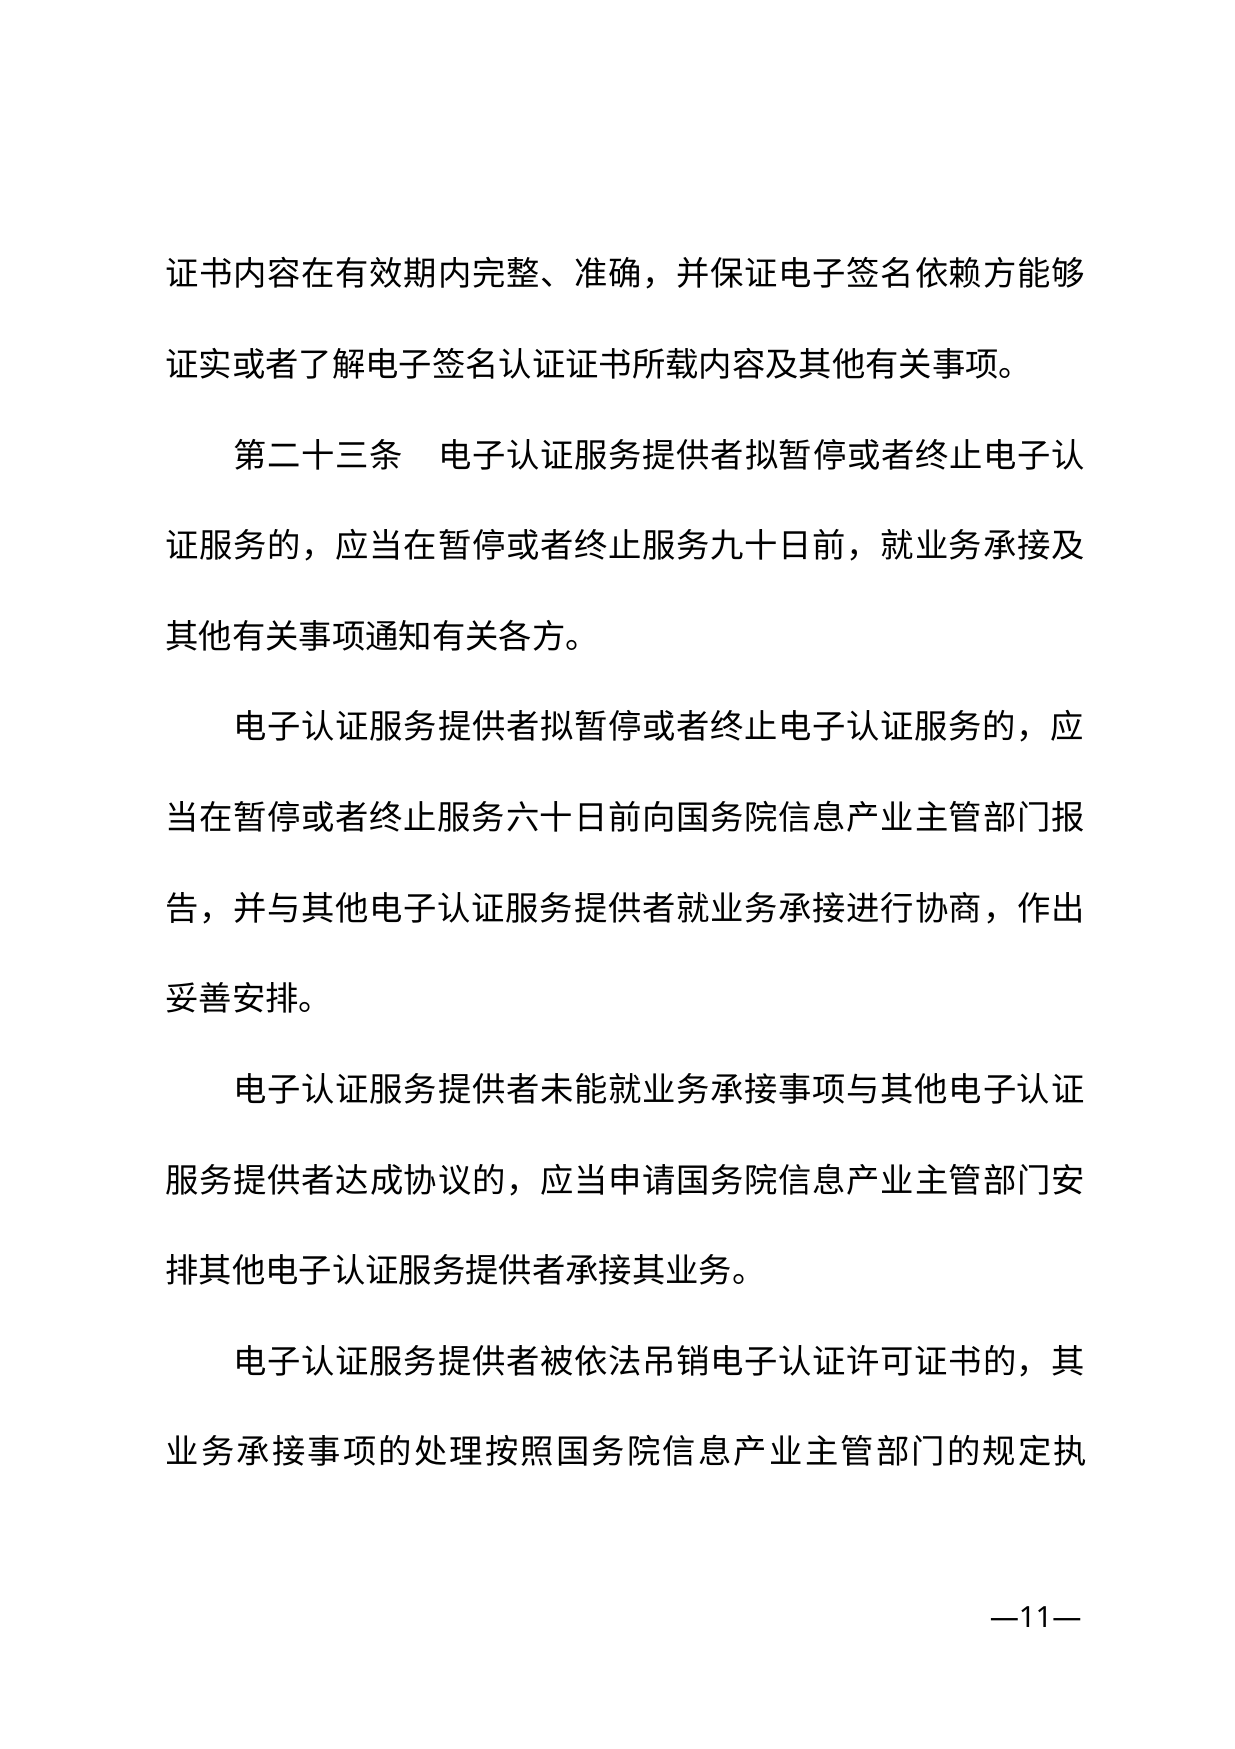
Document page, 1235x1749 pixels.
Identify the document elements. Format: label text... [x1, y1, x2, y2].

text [165, 1313, 1087, 1495]
text 电子认证服务提供者未能就业务承接事项与其他电子认证服务提供者达成协议的，应当申请国务院信息产业主管部门安排其他电子认证服务提供者承接其业务。 [165, 1042, 1087, 1313]
text 第二十三条 电子认证服务提供者拟暂停或者终止电子认证服务的，应当在暂停或者终止服务九十日前，就业务承接及其他有关事项通知有关各方。 [165, 407, 1087, 679]
text 电子认证服务提供者拟暂停或者终止电子认证服务的，应当在暂停或者终止服务六十日前向国务院信息产业主管部门报告，并与其他电子认证服务提供者就业务承接进行协商，作出妥善安排。 [165, 679, 1087, 1042]
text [165, 226, 1087, 407]
